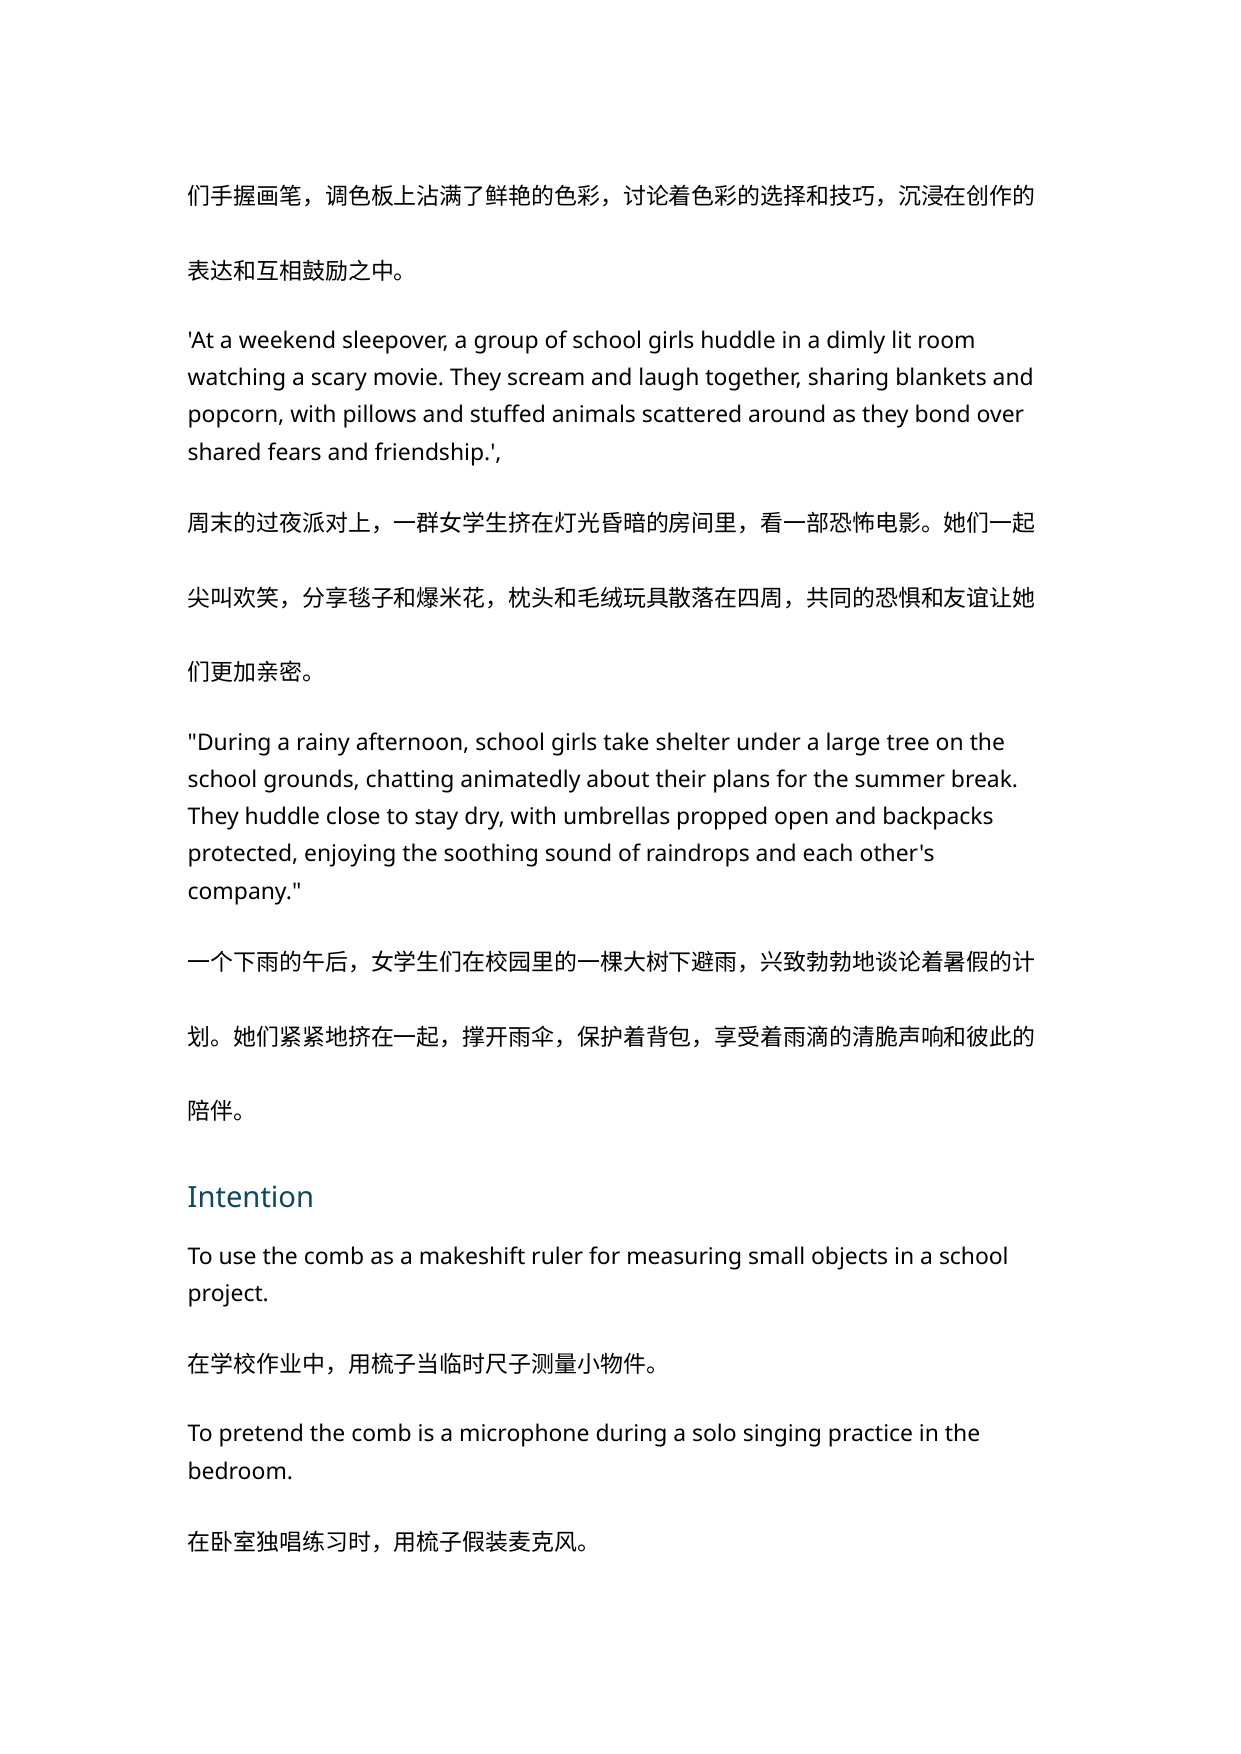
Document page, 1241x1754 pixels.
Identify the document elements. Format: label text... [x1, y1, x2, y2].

text To pretend the comb is a microphone during a solo singing practice in the bedroom. [187, 1417, 1053, 1486]
subtitle Intention [187, 1164, 1053, 1229]
text To use the comb as a makeshift ruler for measuring small objects in a school project. [187, 1239, 1053, 1309]
text "During a rainy afternoon, school girls take shelter under a large tree on the school grounds, chatting animatedly about their plans for the summer break. They huddle close to stay dry, with umbrellas propped open and backpacks protected, enjoying the soothing sound of raindrops and each other's company." [187, 725, 1053, 907]
text 'At a weekend sleepover, a group of school girls huddle in a dimly lit room watching a scary movie. They scream and laugh together, sharing blankets and popcorn, with pillows and stuffed animals scattered around as they bond over shared fears and friendship.', [187, 323, 1053, 468]
text 在学校作业中，用梳子当临时尺子测量小物件。 [187, 1330, 1053, 1395]
text 在卧室独唱练习时，用梳子假装麦克风。 [187, 1508, 1053, 1573]
text 周末的过夜派对上，一群女学生挤在灯光昏暗的房间里，看一部恐怖电影。她们一起尖叫欢笑，分享毯子和爆米花，枕头和毛绒玩具散落在四周，共同的恐惧和友谊让她们更加亲密。 [187, 489, 1053, 703]
text 一个下雨的午后，女学生们在校园里的一棵大树下避雨，兴致勃勃地谈论着暑假的计划。她们紧紧地挤在一起，撑开雨伞，保护着背包，享受着雨滴的清脆声响和彼此的陪伴。 [187, 928, 1053, 1142]
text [187, 162, 1053, 302]
